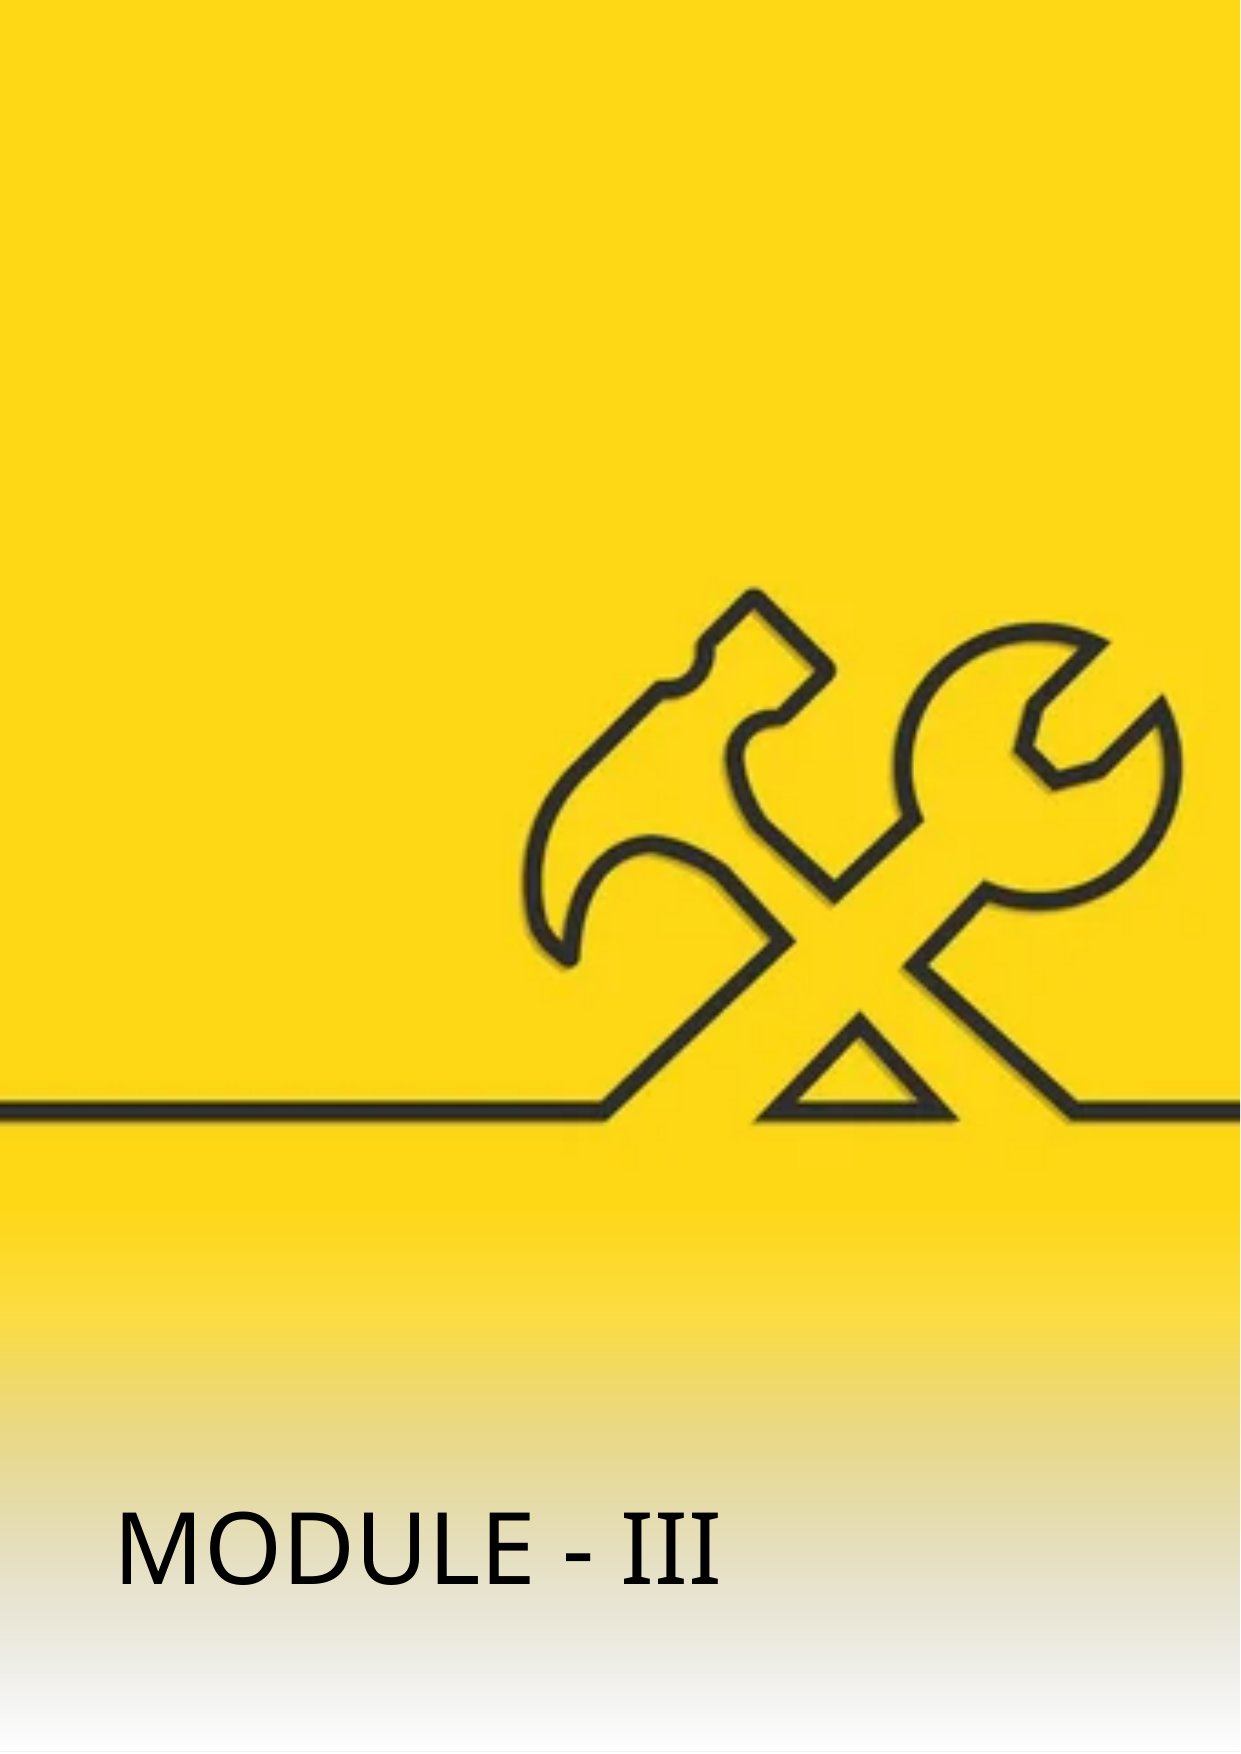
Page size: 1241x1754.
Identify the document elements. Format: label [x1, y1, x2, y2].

picture [0, 0, 1241, 1531]
